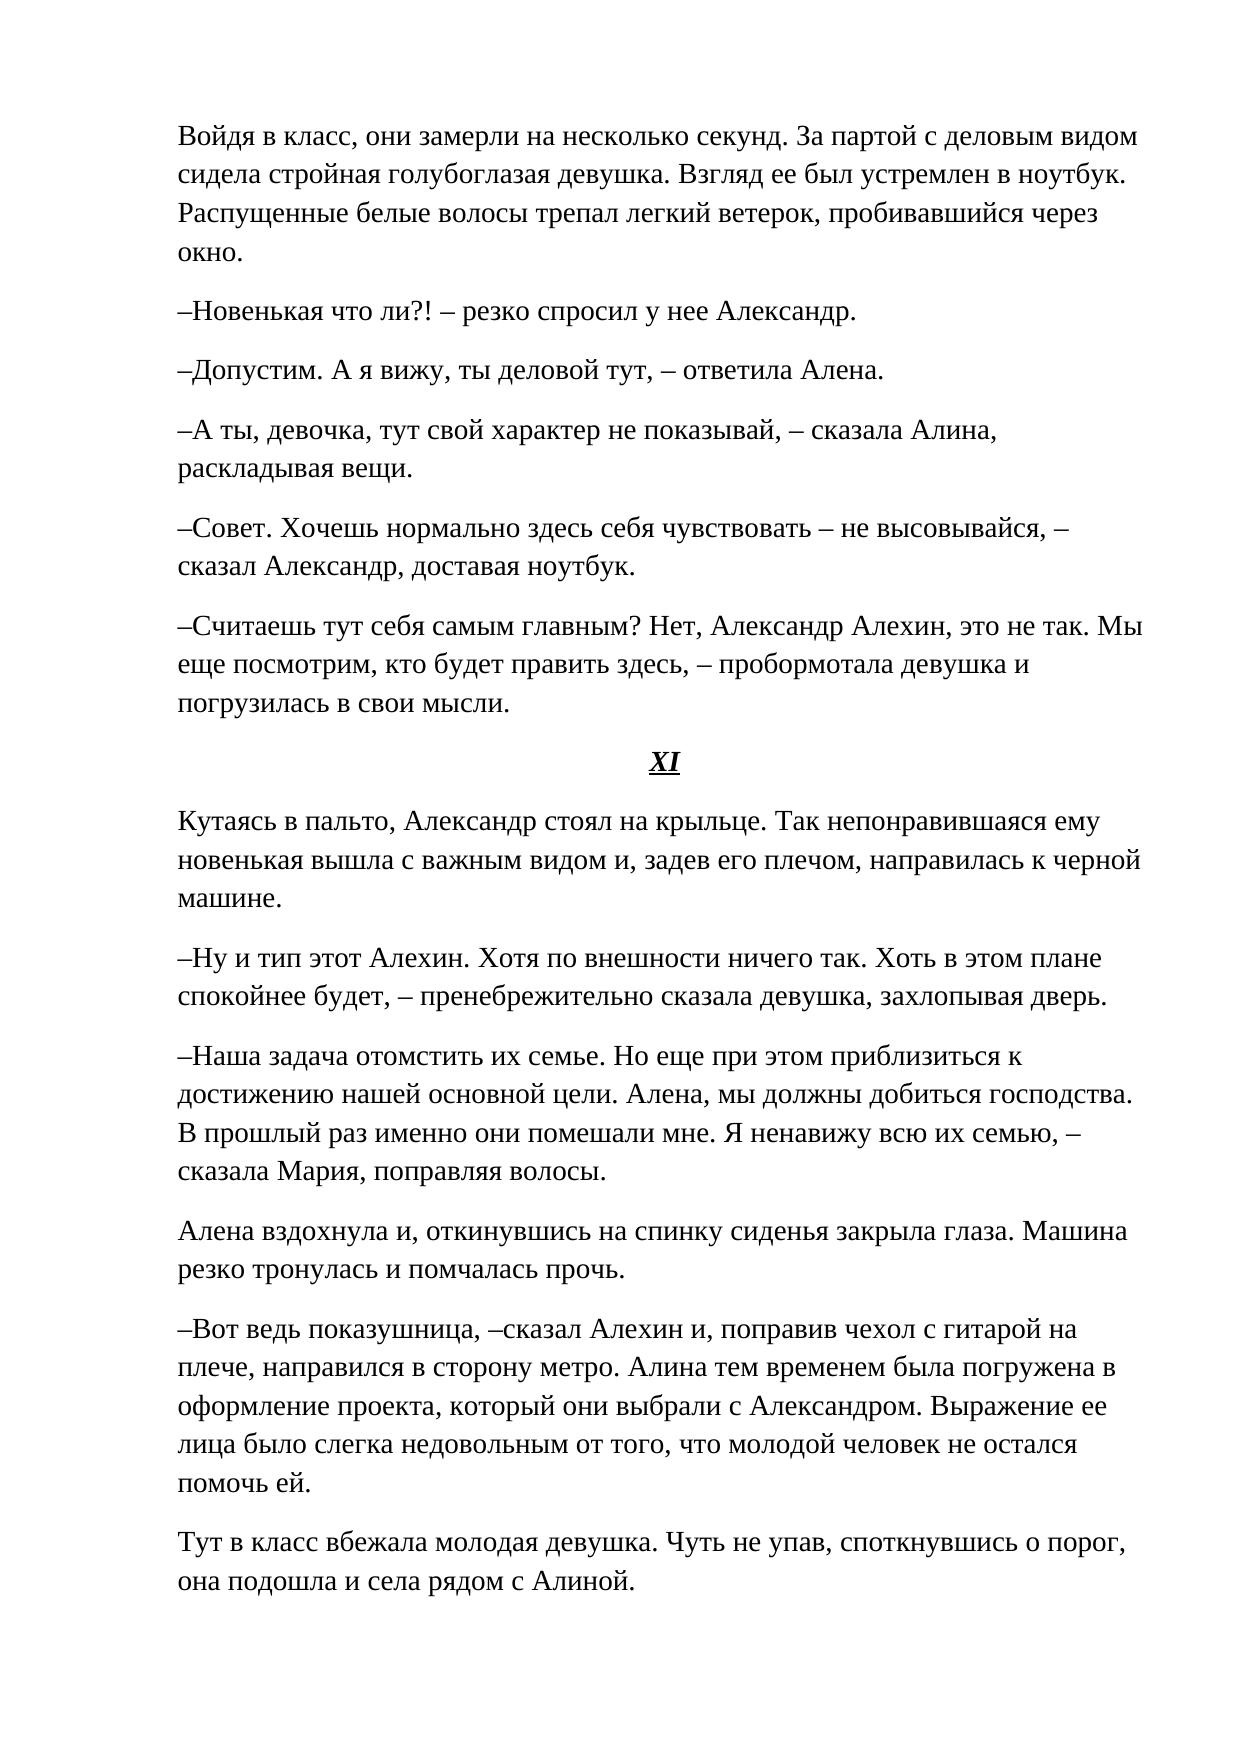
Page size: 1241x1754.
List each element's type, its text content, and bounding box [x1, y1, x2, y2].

text XI [177, 744, 1152, 778]
text –Вот ведь показушница, –сказал Алехин и, поправив чехол с гитарой на плече, направился в сторону метро. Алина тем временем была погружена в оформление проекта, который они выбрали с Александром. Выражение ее лица было слегка недовольным от того, что молодой человек не остался помочь ей. [177, 1311, 1152, 1498]
text Тут в класс вбежала молодая девушка. Чуть не упав, споткнувшись о порог, она подошла и села рядом с Алиной. [177, 1524, 1152, 1596]
text –Допустим. А я вижу, ты деловой тут, – ответила Алена. [177, 352, 1152, 386]
text –Ну и тип этот Алехин. Хотя по внешности ничего так. Хоть в этом плане спокойнее будет, – пренебрежительно сказала девушка, захлопывая дверь. [177, 940, 1152, 1012]
text –Наша задача отомстить их семье. Но еще при этом приблизиться к достижению нашей основной цели. Алена, мы должны добиться господства. В прошлый раз именно они помешали мне. Я ненавижу всю их семью, – сказала Мария, поправляя волосы. [177, 1038, 1152, 1187]
text –Совет. Хочешь нормально здесь себя чувствовать – не высовывайся, – сказал Александр, доставая ноутбук. [177, 510, 1152, 582]
text Алена вздохнула и, откинувшись на спинку сиденья закрыла глаза. Машина резко тронулась и помчалась прочь. [177, 1213, 1152, 1285]
text –Считаешь тут себя самым главным? Нет, Александр Алехин, это не так. Мы еще посмотрим, кто будет править здесь, – пробормотала девушка и погрузилась в свои мысли. [177, 608, 1152, 718]
text –Новенькая что ли?! – резко спросил у нее Александр. [177, 293, 1152, 327]
text Кутаясь в пальто, Александр стоял на крыльце. Так непонравившаяся ему новенькая вышла с важным видом и, задев его плечом, направилась к черной машине. [177, 803, 1152, 914]
text –А ты, девочка, тут свой характер не показывай, – сказала Алина, раскладывая вещи. [177, 412, 1152, 484]
text Войдя в класс, они замерли на несколько секунд. За партой с деловым видом сидела стройная голубоглазая девушка. Взгляд ее был устремлен в ноутбук. Распущенные белые волосы трепал легкий ветерок, пробивавшийся через окно. [177, 118, 1152, 267]
